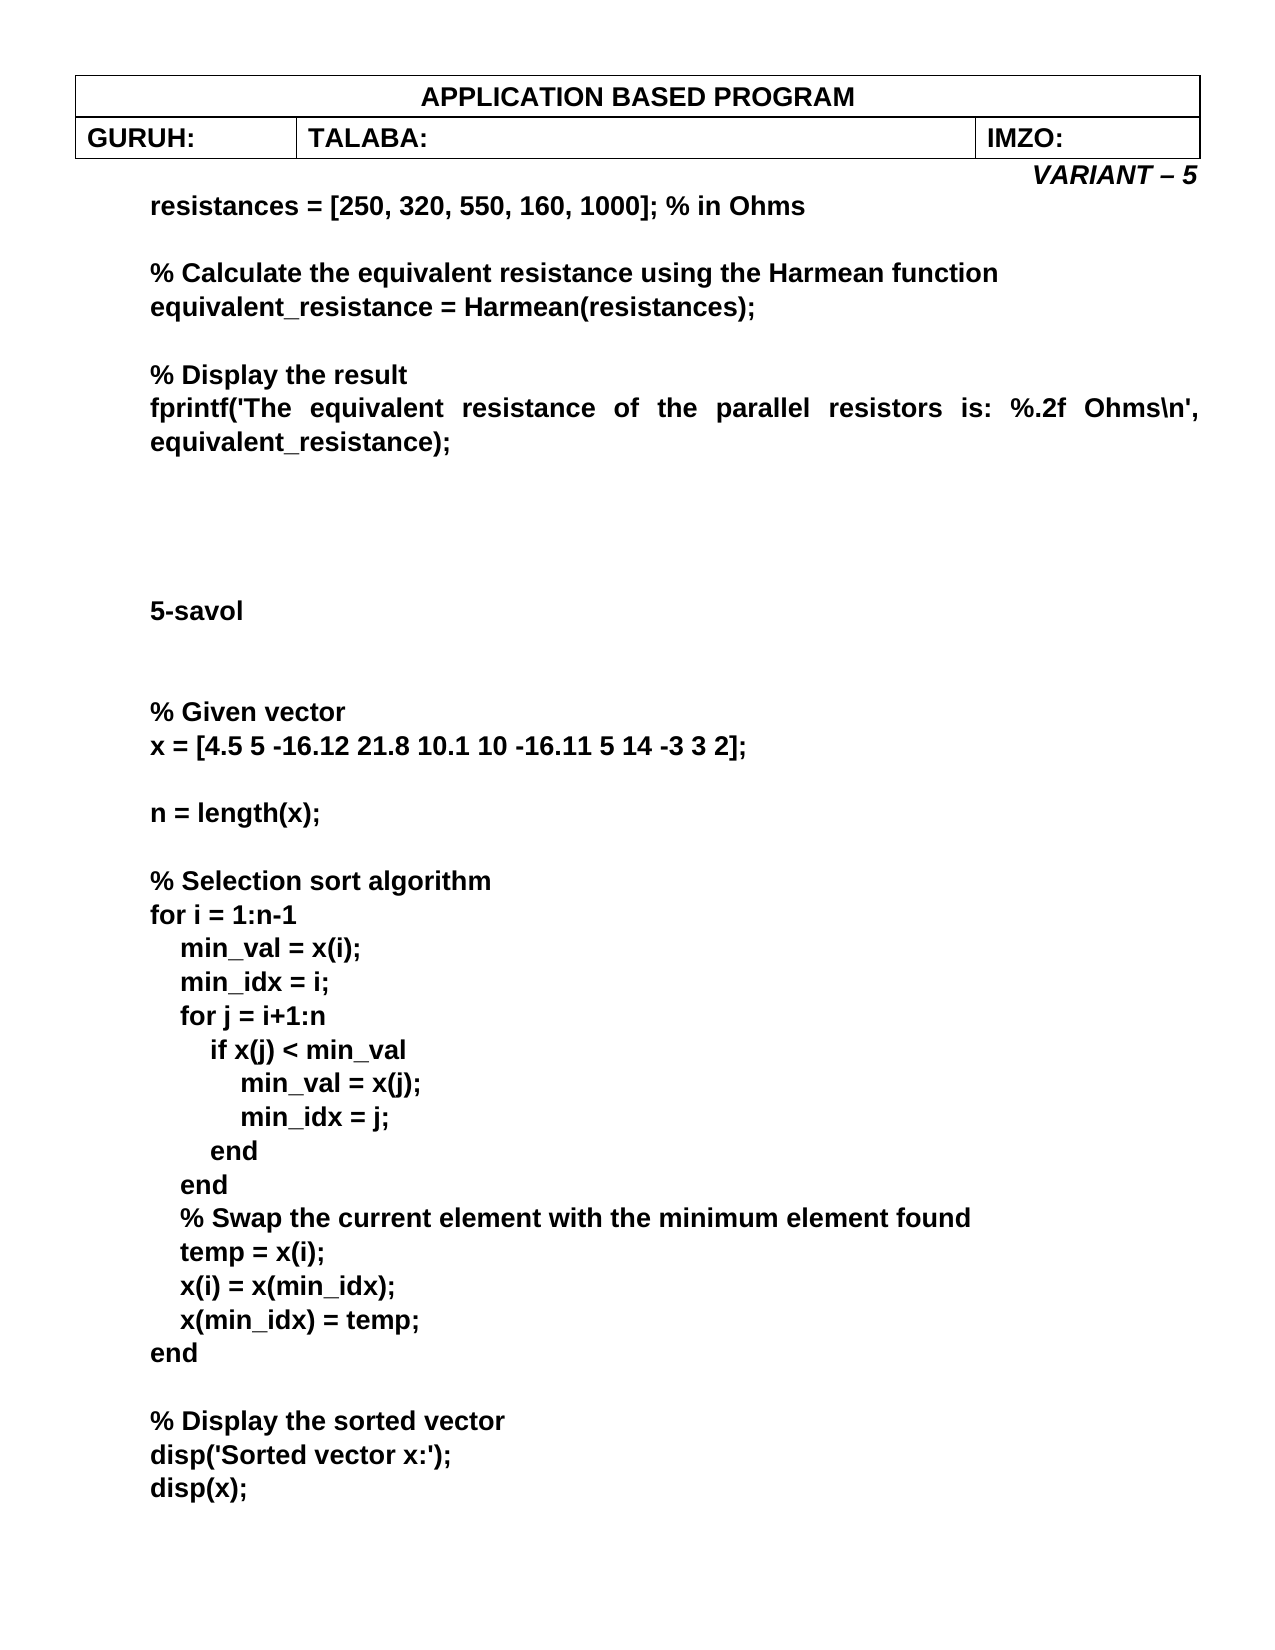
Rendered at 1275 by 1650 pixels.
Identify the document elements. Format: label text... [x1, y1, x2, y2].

list resistances = [250, 320, 550, 160, 1000]; % in Ohms [150, 190, 1200, 221]
list % Display the result [150, 359, 1200, 390]
list temp = x(i); [150, 1236, 1200, 1267]
list end [150, 1135, 1200, 1166]
list min_val = x(i); [150, 932, 1200, 964]
list % Given vector [150, 696, 1200, 727]
list min_val = x(j); [150, 1067, 1200, 1099]
list fprintf('The equivalent resistance of the parallel resistors is: %.2f Ohms\n', equivalent_resistance); [150, 392, 1200, 457]
list x = [4.5 5 -16.12 21.8 10.1 10 -16.11 5 14 -3 3 2]; [150, 730, 1200, 761]
list n = length(x); [150, 797, 1200, 829]
list end [150, 1337, 1200, 1369]
list if x(j) < min_val [150, 1034, 1200, 1065]
list % Selection sort algorithm [150, 865, 1200, 896]
list min_idx = j; [150, 1101, 1200, 1132]
list min_idx = i; [150, 966, 1200, 997]
list for i = 1:n-1 [150, 899, 1200, 930]
list equivalent_resistance = Harmean(resistances); [150, 291, 1200, 322]
list % Display the sorted vector [150, 1405, 1200, 1436]
list x(i) = x(min_idx); [150, 1270, 1200, 1301]
list % Calculate the equivalent resistance using the Harmean function [150, 257, 1200, 289]
list % Swap the current element with the minimum element found [150, 1202, 1200, 1234]
list for j = i+1:n [150, 1000, 1200, 1031]
list end [150, 1169, 1200, 1200]
list x(min_idx) = temp; [150, 1304, 1200, 1335]
list disp(x); [150, 1472, 1200, 1504]
list 5-savol [150, 595, 1200, 626]
list disp('Sorted vector x:'); [150, 1439, 1200, 1470]
